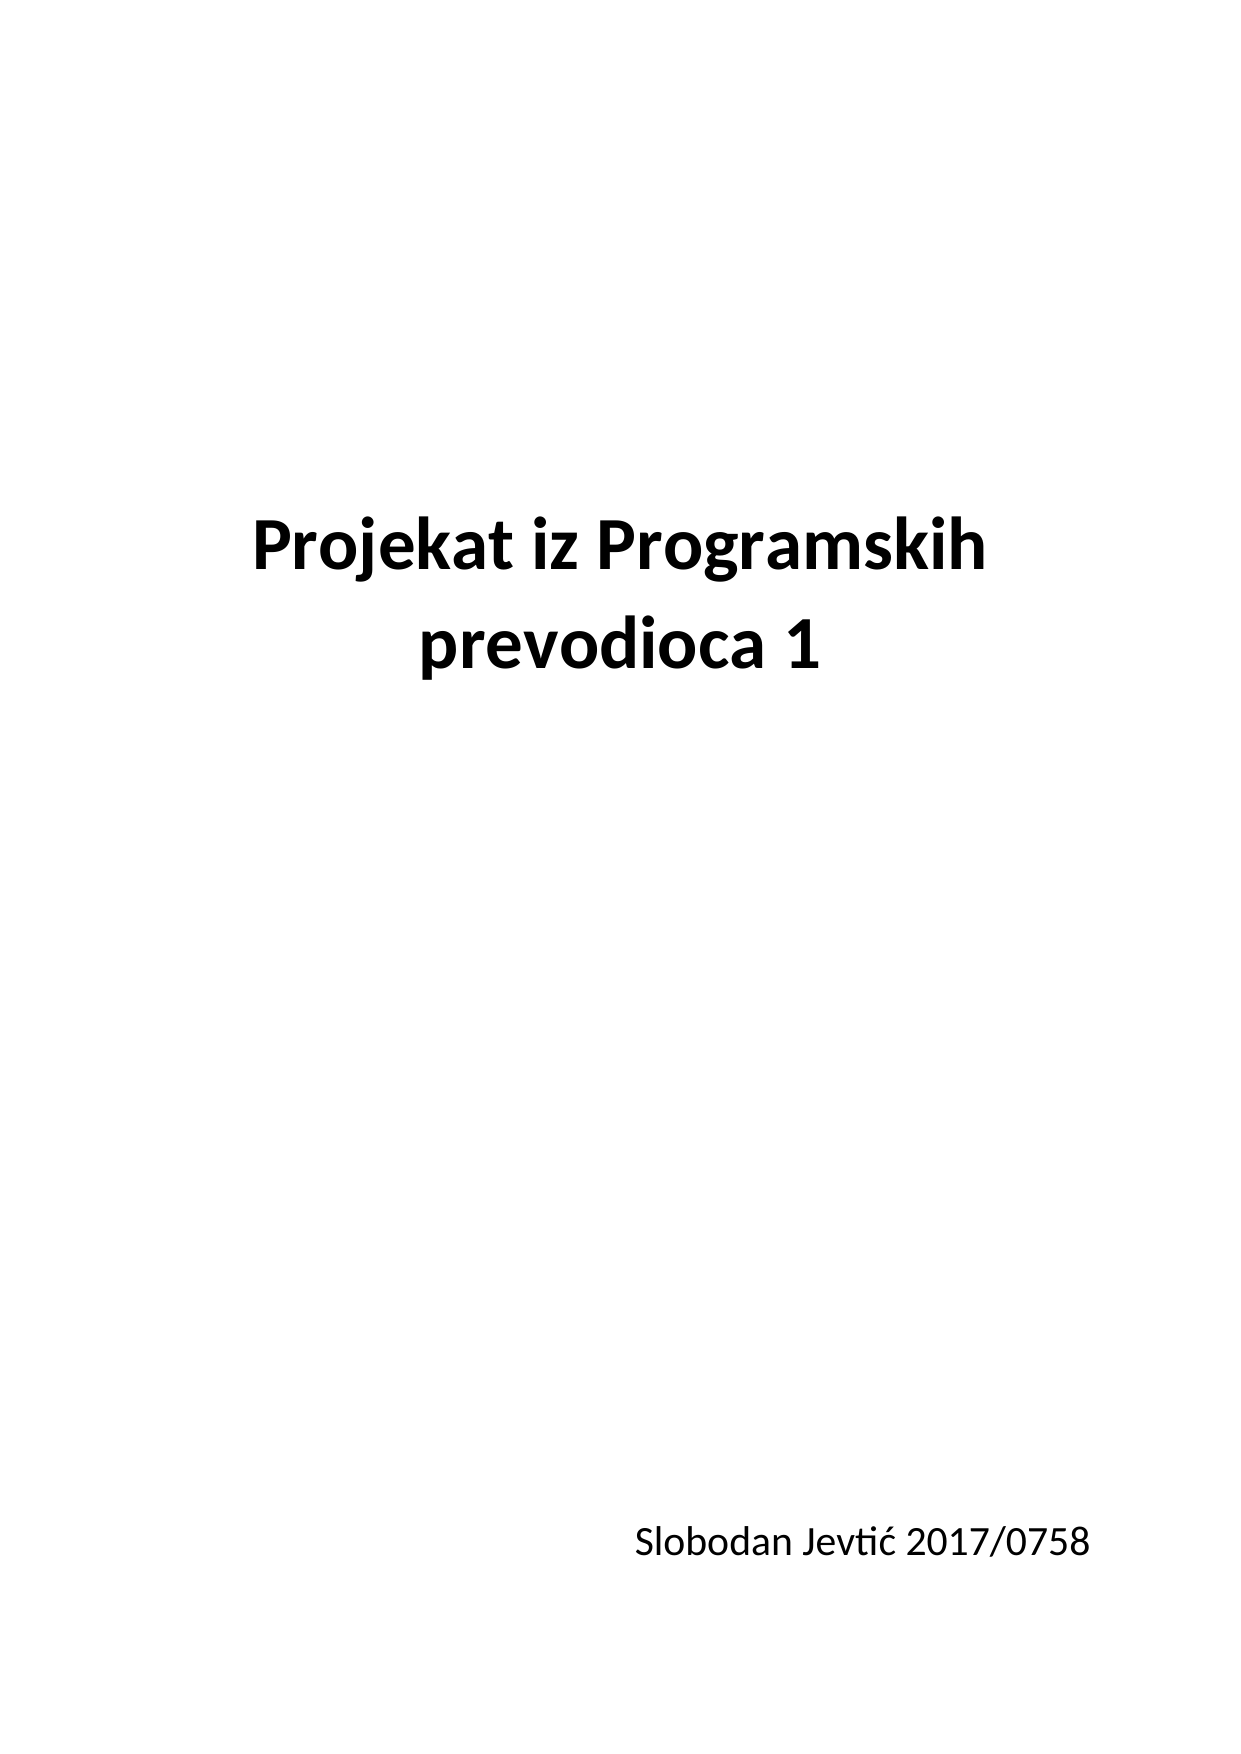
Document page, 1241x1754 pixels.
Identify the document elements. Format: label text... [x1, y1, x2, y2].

text Projekat iz Programskih prevodioca 1 [150, 497, 1090, 687]
text Slobodan Jevtić 2017/0758 [150, 1514, 1090, 1565]
